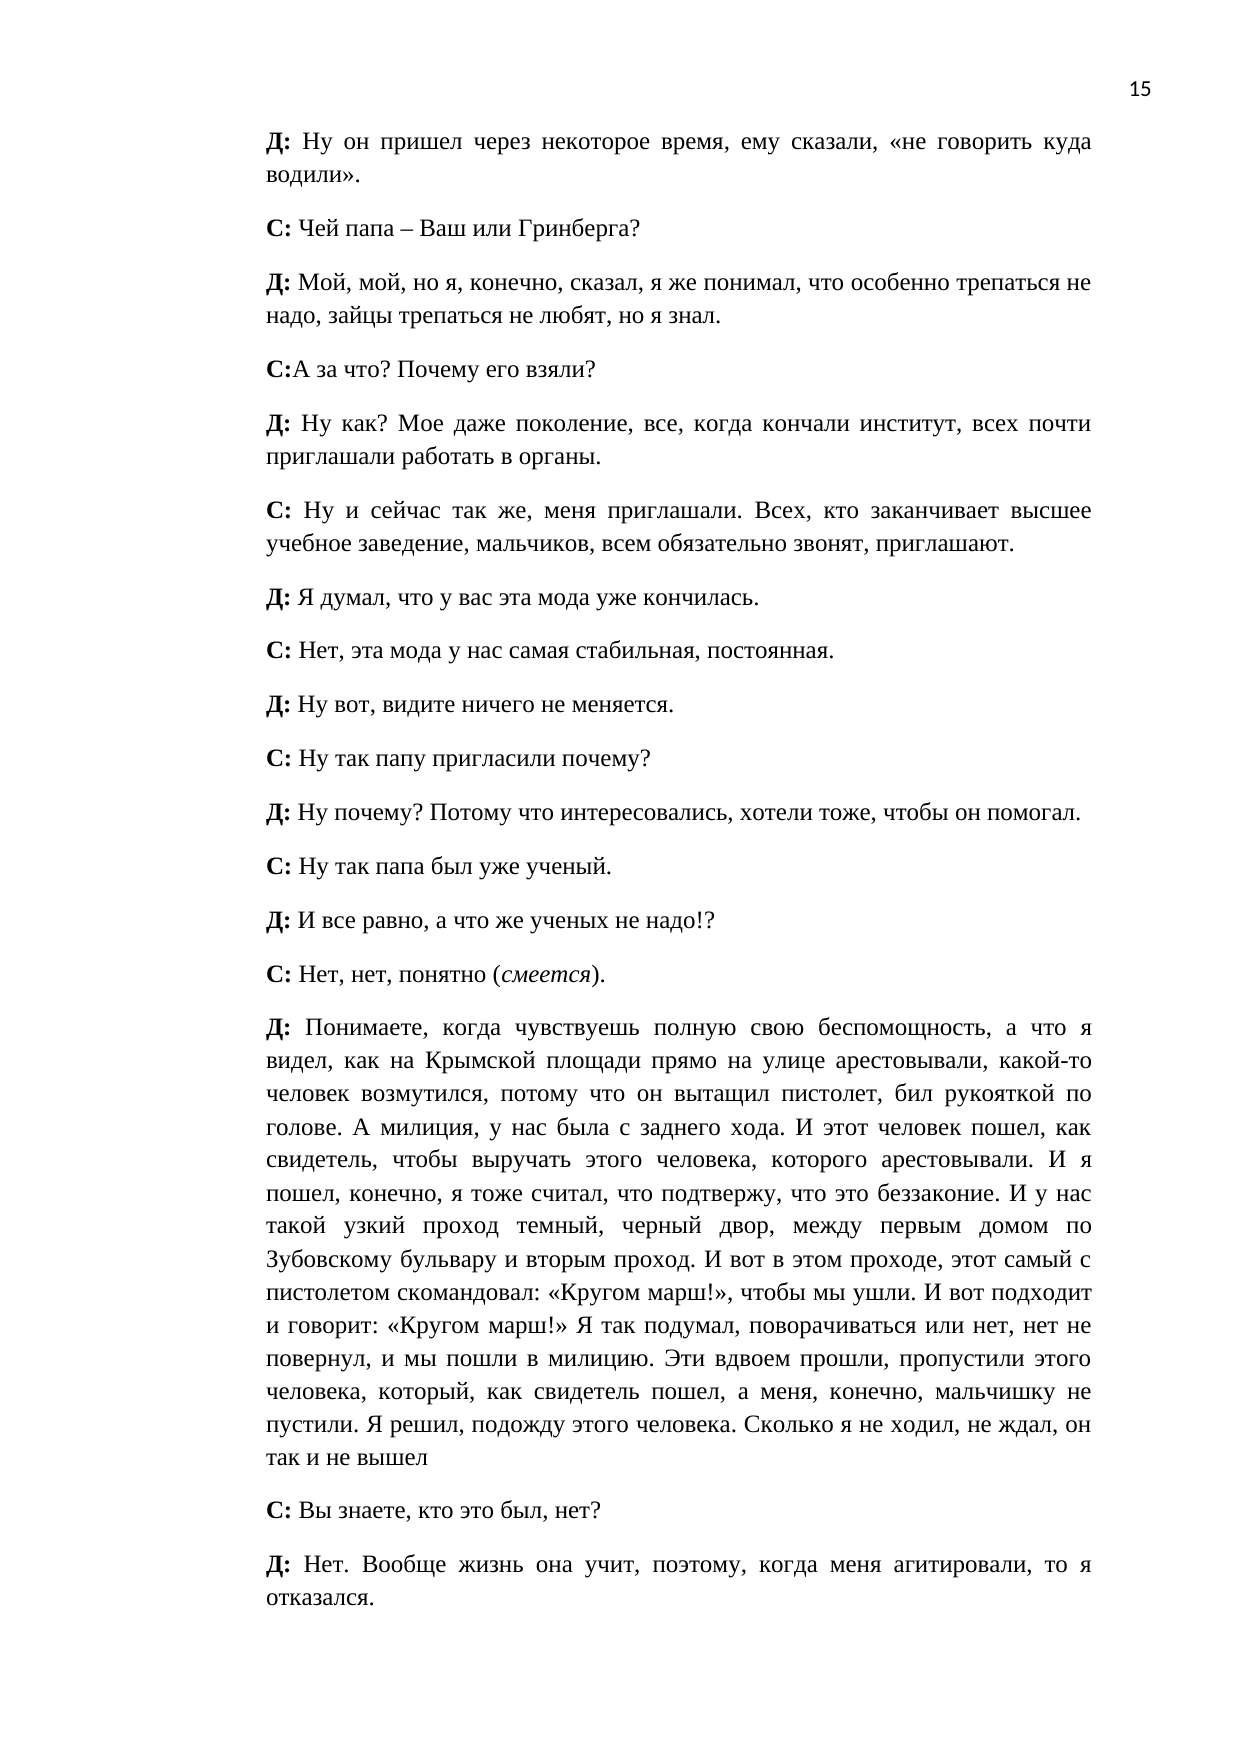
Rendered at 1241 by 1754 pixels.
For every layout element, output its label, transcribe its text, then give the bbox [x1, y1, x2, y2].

text С: Ну так папу пригласили почему? [266, 743, 1093, 772]
text Д: Ну почему? Потому что интересовались, хотели тоже, чтобы он помогал. [266, 797, 1093, 826]
text С: Нет, нет, понятно (смеется). [266, 959, 1093, 987]
text С:А за что? Почему его взяли? [266, 354, 1093, 383]
text Д: Я думал, что у вас эта мода уже кончилась. [266, 582, 1093, 610]
text Д: Понимаете, когда чувствуешь полную свою беспомощность, а что я видел, как на Крымской площади прямо на улице арестовывали, какой-то человек возмутился, потому что он вытащил пистолет, бил рукояткой по голове. А милиция, у нас была с заднего хода. И этот человек пошел, как свидетель, чтобы выручать этого человека, которого арестовывали. И я пошел, конечно, я тоже считал, что подтвержу, что это беззаконие. И у нас такой узкий проход темный, черный двор, между первым домом по Зубовскому бульвару и вторым проход. И вот в этом проходе, этот самый с пистолетом скомандовал: «Кругом марш!», чтобы мы ушли. И вот подходит и говорит: «Кругом марш!» Я так подумал, поворачиваться или нет, нет не повернул, и мы пошли в милицию. Эти вдвоем прошли, пропустили этого человека, который, как свидетель пошел, а меня, конечно, мальчишку не пустили. Я решил, подожду этого человека. Сколько я не ходил, не ждал, он так и не вышел [266, 1012, 1093, 1471]
text Д: Нет. Вообще жизнь она учит, поэтому, когда меня агитировали, то я отказался. [266, 1549, 1093, 1611]
text Д: Ну вот, видите ничего не меняется. [266, 689, 1093, 718]
text С: Нет, эта мода у нас самая стабильная, постоянная. [266, 636, 1093, 664]
text Д: Ну он пришел через некоторое время, ему сказали, «не говорить куда водили». [266, 126, 1093, 188]
text С: Чей папа – Ваш или Гринберга? [266, 213, 1093, 242]
text Д: Мой, мой, но я, конечно, сказал, я же понимал, что особенно трепаться не надо, зайцы трепаться не любят, но я знал. [266, 267, 1093, 329]
text Д: И все равно, а что же ученых не надо!? [266, 905, 1093, 933]
text С: Вы знаете, кто это был, нет? [266, 1496, 1093, 1524]
text С: Ну так папа был уже ученый. [266, 851, 1093, 880]
text Д: Ну как? Мое даже поколение, все, когда кончали институт, всех почти приглашали работать в органы. [266, 408, 1093, 470]
text С: Ну и сейчас так же, меня приглашали. Всех, кто заканчивает высшее учебное заведение, мальчиков, всем обязательно звонят, приглашают. [266, 495, 1093, 557]
